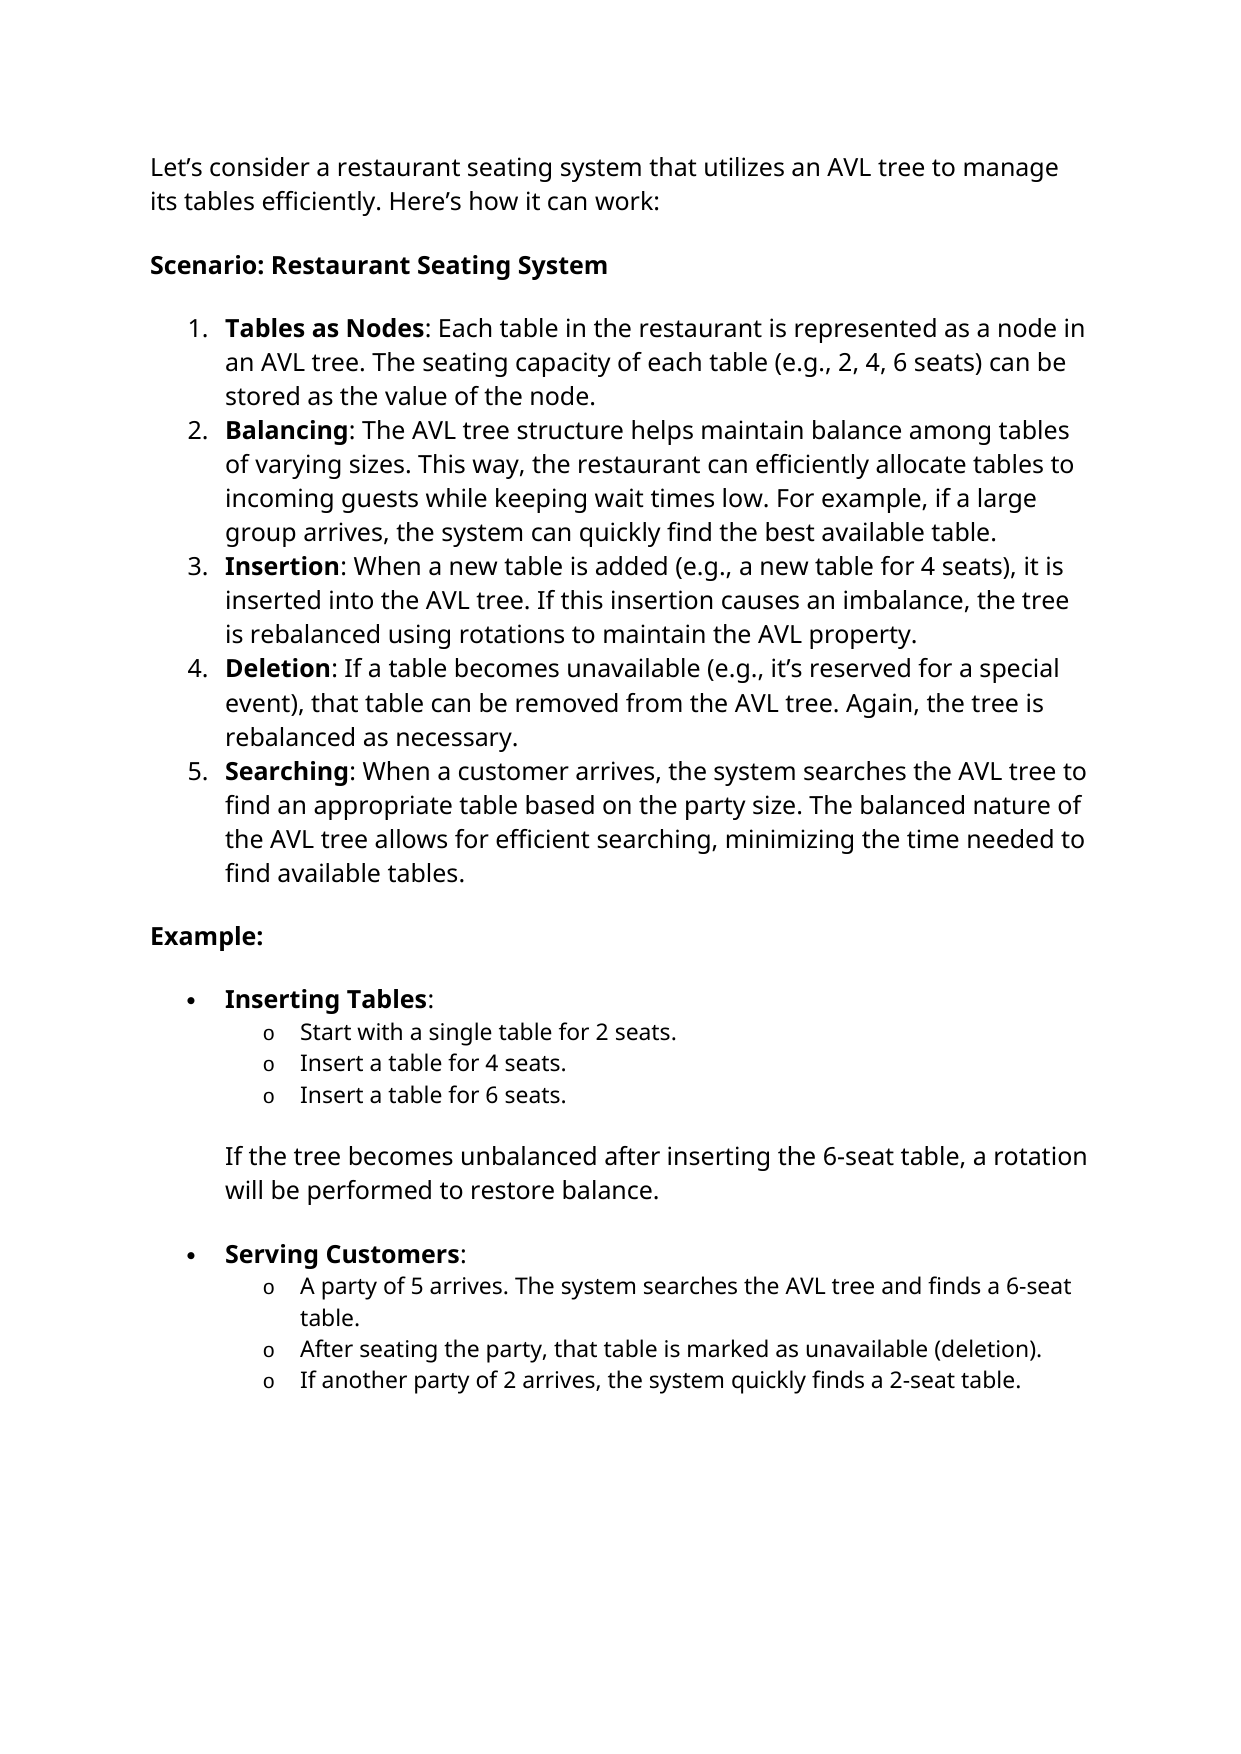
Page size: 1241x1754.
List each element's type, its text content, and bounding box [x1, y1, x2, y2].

text Example: [150, 919, 1090, 953]
text If the tree becomes unbalanced after inserting the 6-seat table, a rotation will be performed to restore balance. [225, 1139, 1090, 1207]
list A party of 5 arrives. The system searches the AVL tree and finds a 6-seat table. [262, 1270, 1090, 1333]
list Start with a single table for 2 seats. [262, 1016, 1090, 1047]
list Tables as Nodes: Each table in the restaurant is represented as a node in an AVL tree. The seating capacity of each table (e.g., 2, 4, 6 seats) can be stored as the value of the node. [187, 311, 1090, 413]
text Let’s consider a restaurant seating system that utilizes an AVL tree to manage its tables efficiently. Here’s how it can work: [150, 150, 1090, 218]
list Balancing: The AVL tree structure helps maintain balance among tables of varying sizes. This way, the restaurant can efficiently allocate tables to incoming guests while keeping wait times low. For example, if a large group arrives, the system can quickly find the best available table. [187, 413, 1090, 549]
list Insert a table for 4 seats. [262, 1047, 1090, 1078]
list Searching: When a customer arrives, the system searches the AVL tree to find an appropriate table based on the party size. The balanced nature of the AVL tree allows for efficient searching, minimizing the time needed to find available tables. [187, 753, 1090, 889]
list After seating the party, that table is marked as unavailable (deletion). [262, 1333, 1090, 1364]
list Deletion: If a table becomes unavailable (e.g., it’s reserved for a special event), that table can be removed from the AVL tree. Again, the tree is rebalanced as necessary. [187, 651, 1090, 753]
text Scenario: Restaurant Seating System [150, 247, 1090, 281]
list Serving Customers: [187, 1236, 1090, 1270]
list Inserting Tables: [187, 982, 1090, 1016]
list Insert a table for 6 seats. [262, 1078, 1090, 1110]
list Insertion: When a new table is added (e.g., a new table for 4 seats), it is inserted into the AVL tree. If this insertion causes an imbalance, the tree is rebalanced using rotations to maintain the AVL property. [187, 549, 1090, 651]
list If another party of 2 arrives, the system quickly finds a 2-seat table. [262, 1364, 1090, 1395]
